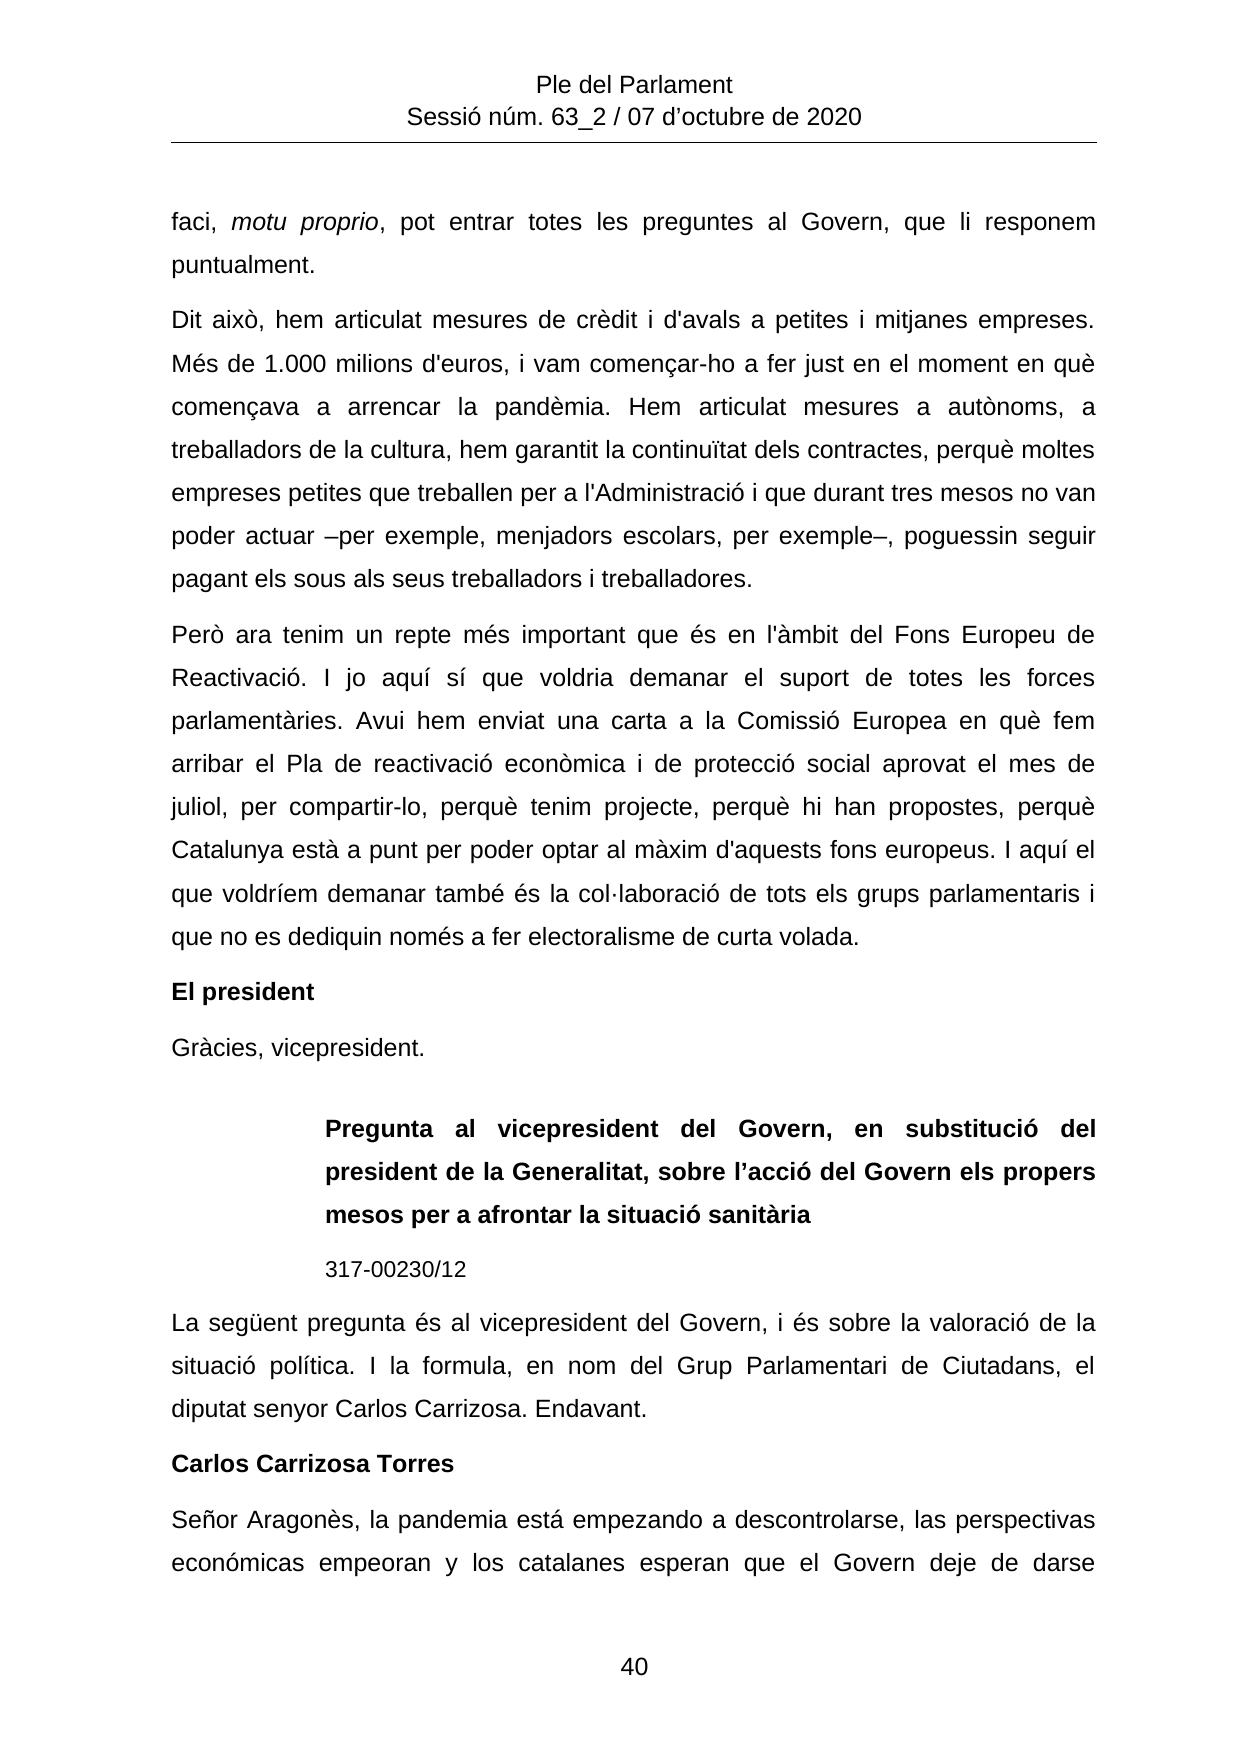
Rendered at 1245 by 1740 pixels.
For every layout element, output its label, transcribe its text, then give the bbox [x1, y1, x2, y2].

text El president [171, 977, 1097, 1006]
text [171, 1505, 1097, 1577]
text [171, 207, 1097, 279]
text Pregunta al vicepresident del Govern, en substitució del president de la Generalitat, sobre l’acció del Govern els propers mesos per a afrontar la situació sanitària [325, 1114, 1097, 1229]
text Gràcies, vicepresident. [171, 1033, 1097, 1062]
text La següent pregunta és al vicepresident del Govern, i és sobre la valoració de la situació política. I la formula, en nom del Grup Parlamentari de Ciutadans, el diputat senyor Carlos Carrizosa. Endavant. [171, 1307, 1097, 1422]
text 317-00230/12 [325, 1256, 1097, 1282]
text Carlos Carrizosa Torres [171, 1449, 1097, 1478]
text Però ara tenim un repte més important que és en l'àmbit del Fons Europeu de Reactivació. I jo aquí sí que voldria demanar el suport de totes les forces parlamentàries. Avui hem enviat una carta a la Comissió Europea en què fem arribar el Pla de reactivació econòmica i de protecció social aprovat el mes de juliol, per compartir-lo, perquè tenim projecte, perquè hi han propostes, perquè Catalunya està a punt per poder optar al màxim d'aquests fons europeus. I aquí el que voldríem demanar també és la col·laboració de tots els grups parlamentaris i que no es dediquin només a fer electoralisme de curta volada. [171, 620, 1097, 951]
text Dit això, hem articulat mesures de crèdit i d'avals a petites i mitjanes empreses. Més de 1.000 milions d'euros, i vam començar-ho a fer just en el moment en què començava a arrencar la pandèmia. Hem articulat mesures a autònoms, a treballadors de la cultura, hem garantit la continuïtat dels contractes, perquè moltes empreses petites que treballen per a l'Administració i que durant tres mesos no van poder actuar –per exemple, menjadors escolars, per exemple–, poguessin seguir pagant els sous als seus treballadors i treballadores. [171, 306, 1097, 593]
